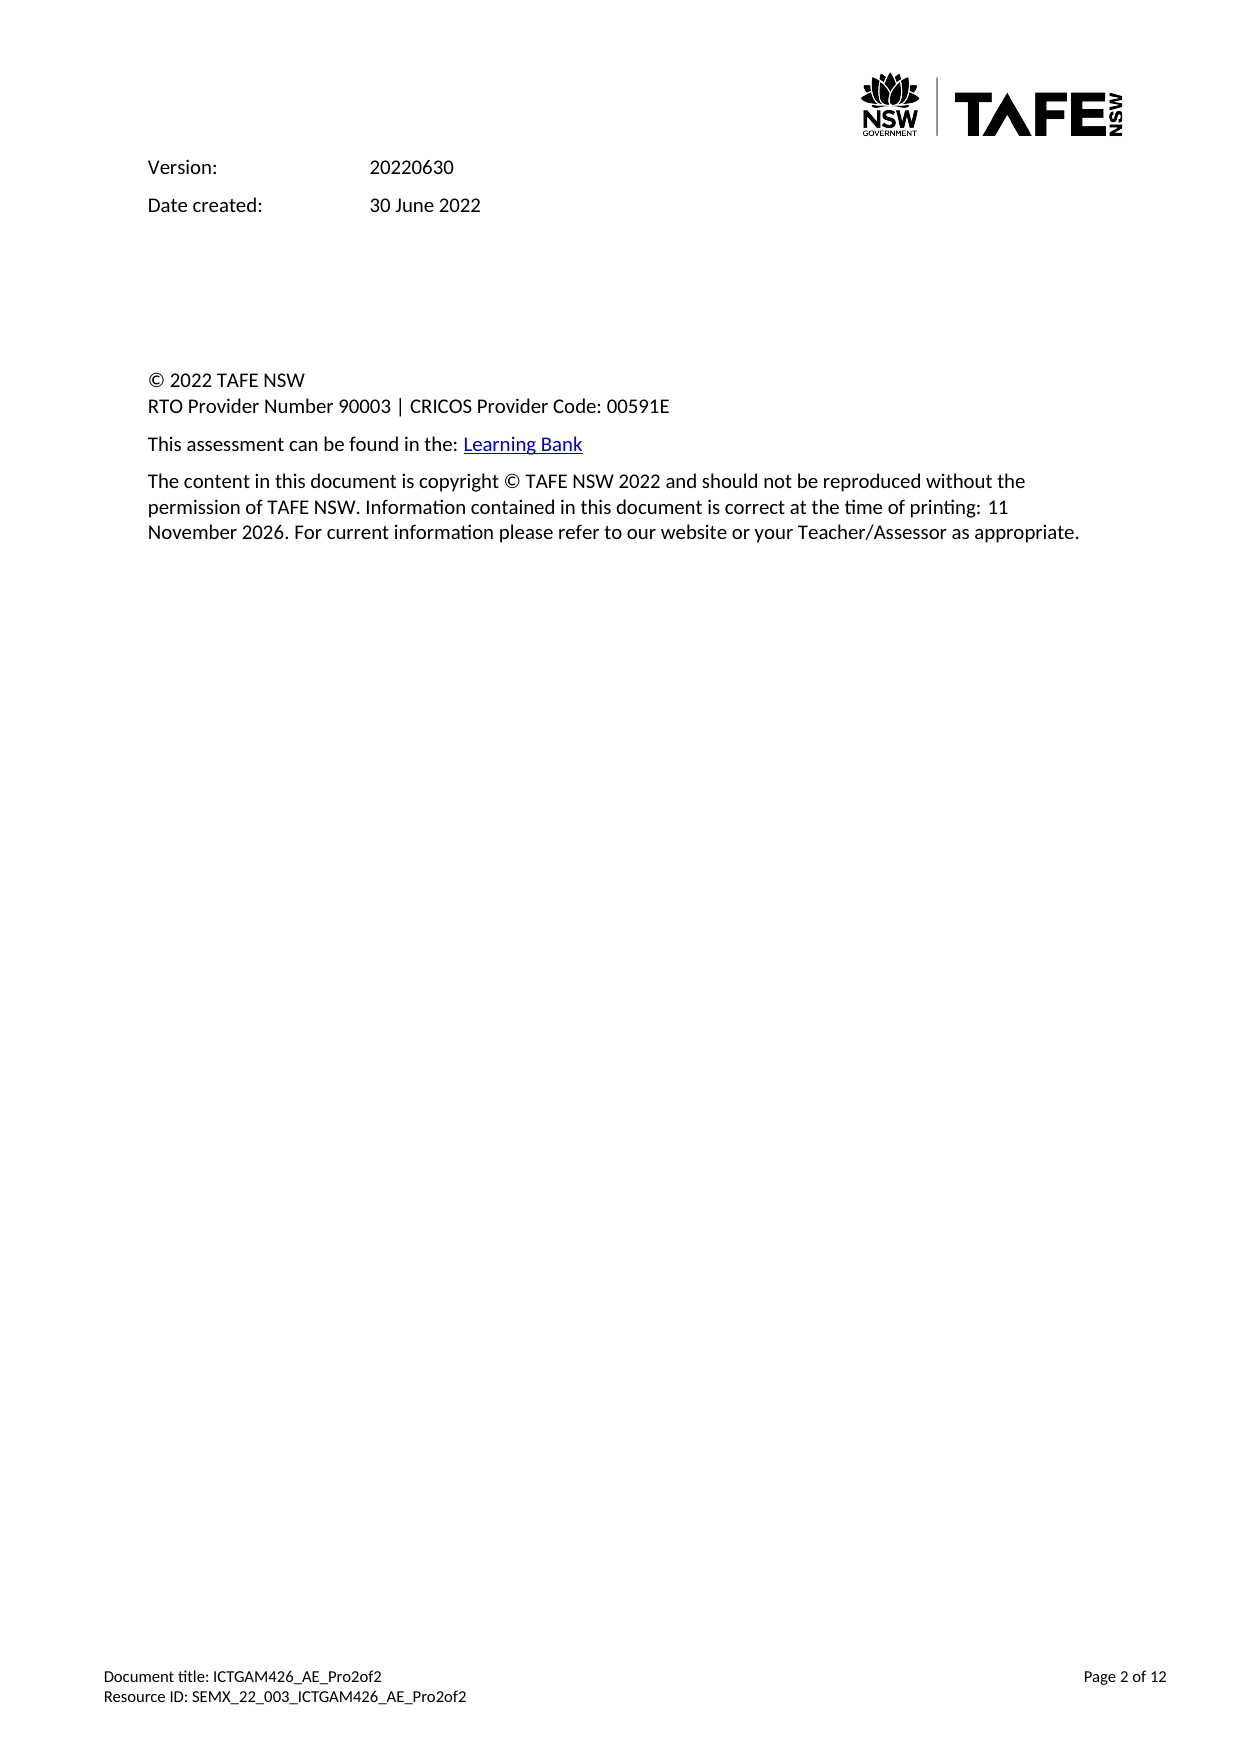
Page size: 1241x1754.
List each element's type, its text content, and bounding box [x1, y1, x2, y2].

text This assessment can be found in the: Learning Bank [148, 431, 1092, 456]
text © 2022 TAFE NSW RTO Provider Number 90003 | CRICOS Provider Code: 00591E [148, 367, 1092, 418]
text Version: 20220630 [148, 154, 1092, 179]
picture [861, 71, 1123, 137]
text The content in this document is copyright © TAFE NSW 2022 and should not be reproduced without the permission of TAFE NSW. Information contained in this document is correct at the time of printing: 17 May 2024. For current information please refer to our website or your Teacher/Assessor as appropriate. [148, 469, 1092, 545]
text Date created: 30 June 2022 [148, 192, 1092, 217]
